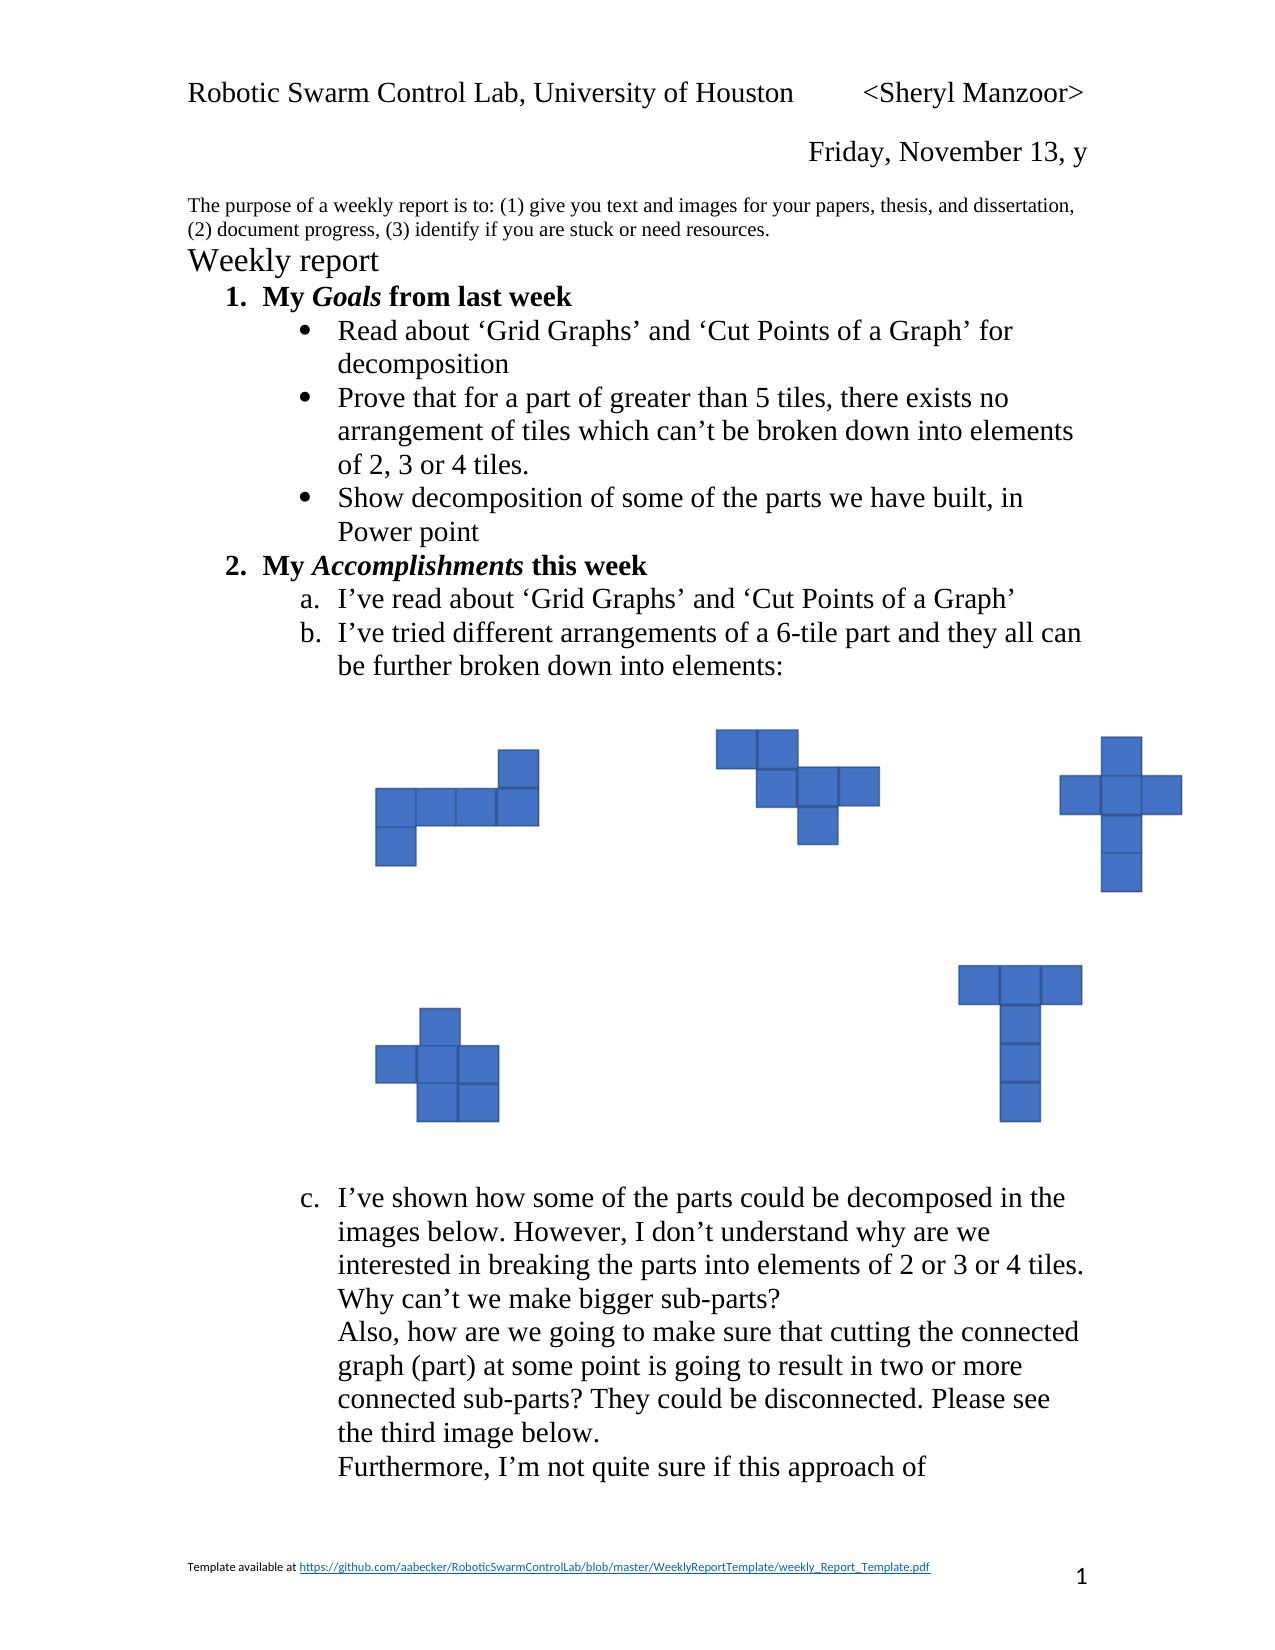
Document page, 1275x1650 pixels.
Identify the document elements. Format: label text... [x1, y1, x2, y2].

list I’ve tried different arrangements of a 6-tile part and they all can be further broken down into elements: [300, 615, 1087, 682]
text The purpose of a weekly report is to: (1) give you text and images for your papers, thesis, and dissertation, (2) document progress, (3) identify if you are stuck or need resources. [187, 193, 1087, 241]
text Weekly report [187, 241, 1087, 279]
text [337, 1449, 1087, 1482]
list My Accomplishments this week [225, 548, 1087, 581]
picture [337, 681, 1238, 1181]
list I’ve read about ‘Grid Graphs’ and ‘Cut Points of a Graph’ [300, 581, 1087, 615]
list Read about ‘Grid Graphs’ and ‘Cut Points of a Graph’ for decomposition [300, 313, 1087, 380]
list My Goals from last week [225, 279, 1087, 313]
list I’ve shown how some of the parts could be decomposed in the images below. However, I don’t understand why are we interested in breaking the parts into elements of 2 or 3 or 4 tiles. Why can’t we make bigger sub-parts? [300, 1180, 1087, 1314]
list Show decomposition of some of the parts we have built, in Power point [300, 481, 1087, 548]
list Prove that for a part of greater than 5 tiles, there exists no arrangement of tiles which can’t be broken down into elements of 2, 3 or 4 tiles. [300, 380, 1087, 481]
text Also, how are we going to make sure that cutting the connected graph (part) at some point is going to result in two or more connected sub-parts? They could be disconnected. Please see the third image below. [337, 1314, 1087, 1449]
